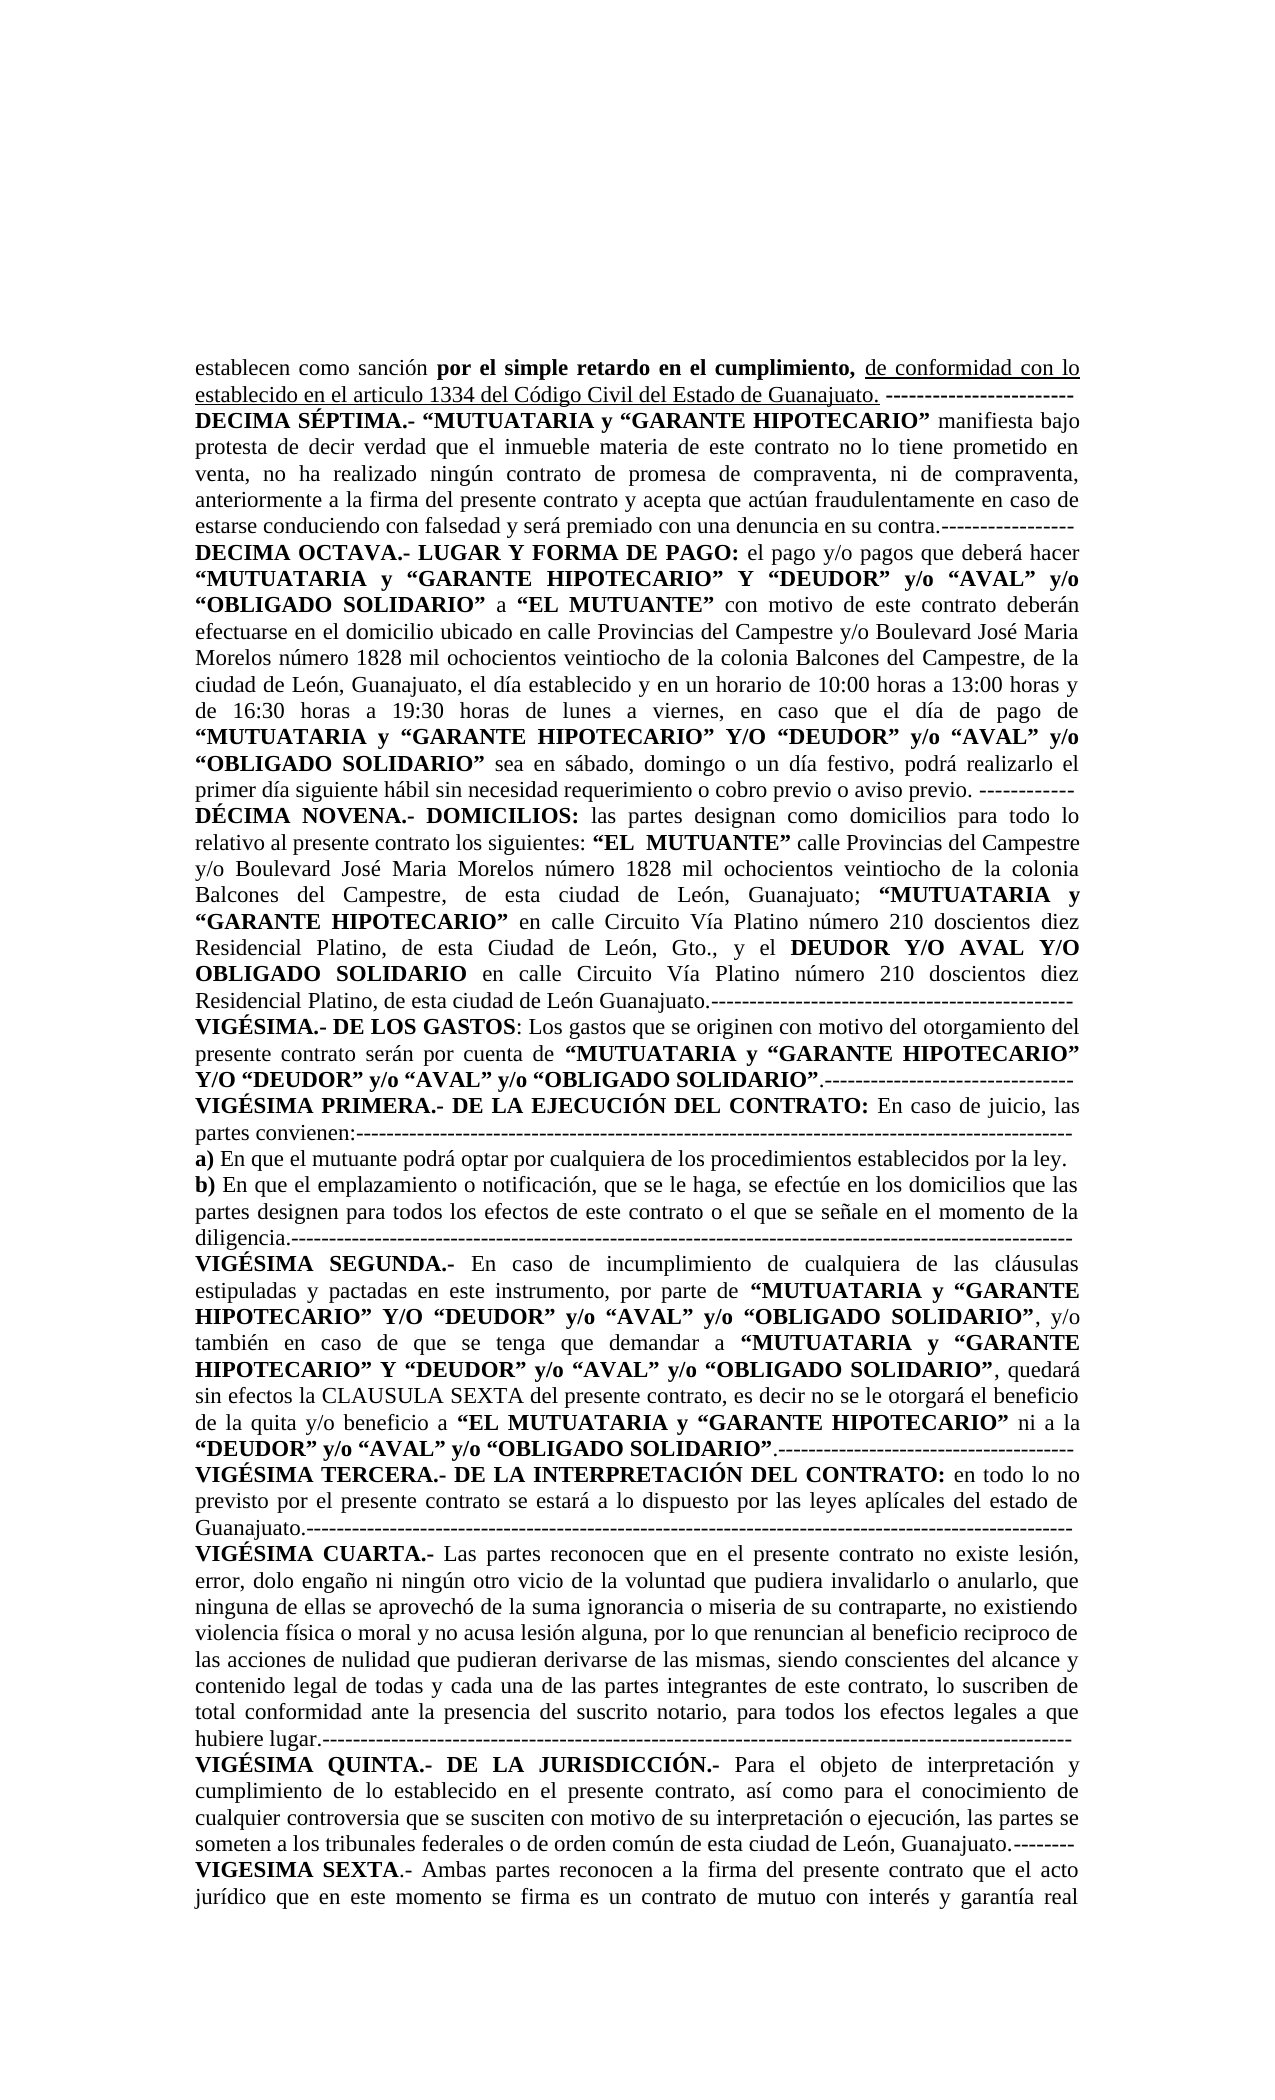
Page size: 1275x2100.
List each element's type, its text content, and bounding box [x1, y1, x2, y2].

text DECIMA OCTAVA.- LUGAR Y FORMA DE PAGO: el pago y/o pagos que deberá hacer “MUTUATARIA y “GARANTE HIPOTECARIO” Y “DEUDOR” y/o “AVAL” y/o “OBLIGADO SOLIDARIO” a “EL MUTUANTE” con motivo de este contrato deberán efectuarse en el domicilio ubicado en calle Provincias del Campestre y/o Boulevard José Maria Morelos número 1828 mil ochocientos veintiocho de la colonia Balcones del Campestre, de la ciudad de León, Guanajuato, el día establecido y en un horario de 10:00 horas a 13:00 horas y de 16:30 horas a 19:30 horas de lunes a viernes, en caso que el día de pago de “MUTUATARIA y “GARANTE HIPOTECARIO” Y/O “DEUDOR” y/o “AVAL” y/o “OBLIGADO SOLIDARIO” sea en sábado, domingo o un día festivo, podrá realizarlo el primer día siguiente hábil sin necesidad requerimiento o cobro previo o aviso previo. [195, 539, 1080, 802]
text VIGÉSIMA.- DE LOS GASTOS: Los gastos que se originen con motivo del otorgamiento del presente contrato serán por cuenta de “MUTUATARIA y “GARANTE HIPOTECARIO” Y/O “DEUDOR” y/o “AVAL” y/o “OBLIGADO SOLIDARIO”. [195, 1013, 1080, 1092]
text a) En que el mutuante podrá optar por cualquiera de los procedimientos establecidos por la ley. [195, 1145, 1080, 1171]
text DECIMA SÉPTIMA.- “MUTUATARIA y “GARANTE HIPOTECARIO” manifiesta bajo protesta de decir verdad que el inmueble materia de este contrato no lo tiene prometido en venta, no ha realizado ningún contrato de promesa de compraventa, ni de compraventa, anteriormente a la firma del presente contrato y acepta que actúan fraudulentamente en caso de estarse conduciendo con falsedad y será premiado con una denuncia en su contra. [195, 407, 1080, 539]
text b) En que el emplazamiento o notificación, que se le haga, se efectúe en los domicilios que las partes designen para todos los efectos de este contrato o el que se señale en el momento de la diligencia. [195, 1171, 1080, 1250]
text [195, 1857, 1080, 1909]
text VIGÉSIMA PRIMERA.- DE LA EJECUCIÓN DEL CONTRATO: En caso de juicio, las partes convienen: [195, 1092, 1080, 1145]
text VIGÉSIMA SEGUNDA.- En caso de incumplimiento de cualquiera de las cláusulas estipuladas y pactadas en este instrumento, por parte de “MUTUATARIA y “GARANTE HIPOTECARIO” Y/O “DEUDOR” y/o “AVAL” y/o “OBLIGADO SOLIDARIO”, y/o también en caso de que se tenga que demandar a “MUTUATARIA y “GARANTE HIPOTECARIO” Y “DEUDOR” y/o “AVAL” y/o “OBLIGADO SOLIDARIO”, quedará sin efectos la CLAUSULA SEXTA del presente contrato, es decir no se le otorgará el beneficio de la quita y/o beneficio a “EL MUTUATARIA y “GARANTE HIPOTECARIO” ni a la “DEUDOR” y/o “AVAL” y/o “OBLIGADO SOLIDARIO”. [195, 1250, 1080, 1461]
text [195, 354, 1080, 407]
text VIGÉSIMA TERCERA.- DE LA INTERPRETACIÓN DEL CONTRATO: en todo lo no previsto por el presente contrato se estará a lo dispuesto por las leyes aplícales del estado de Guanajuato. [195, 1461, 1080, 1540]
text VIGÉSIMA CUARTA.- Las partes reconocen que en el presente contrato no existe lesión, error, dolo engaño ni ningún otro vicio de la voluntad que pudiera invalidarlo o anularlo, que ninguna de ellas se aprovechó de la suma ignorancia o miseria de su contraparte, no existiendo violencia física o moral y no acusa lesión alguna, por lo que renuncian al beneficio reciproco de las acciones de nulidad que pudieran derivarse de las mismas, siendo conscientes del alcance y contenido legal de todas y cada una de las partes integrantes de este contrato, lo suscriben de total conformidad ante la presencia del suscrito notario, para todos los efectos legales a que hubiere lugar. [195, 1540, 1080, 1751]
text DÉCIMA NOVENA.- DOMICILIOS: las partes designan como domicilios para todo lo relativo al presente contrato los siguientes: “EL MUTUANTE” calle Provincias del Campestre y/o Boulevard José Maria Morelos número 1828 mil ochocientos veintiocho de la colonia Balcones del Campestre, de esta ciudad de León, Guanajuato; “MUTUATARIA y “GARANTE HIPOTECARIO” en calle Circuito Vía Platino número 210 doscientos diez Residencial Platino, de esta Ciudad de León, Gto., y el DEUDOR Y/O AVAL Y/O OBLIGADO SOLIDARIO en calle Circuito Vía Platino número 210 doscientos diez Residencial Platino, de esta ciudad de León Guanajuato. [195, 802, 1080, 1013]
text VIGÉSIMA QUINTA.- DE LA JURISDICCIÓN.- Para el objeto de interpretación y cumplimiento de lo establecido en el presente contrato, así como para el conocimiento de cualquier controversia que se susciten con motivo de su interpretación o ejecución, las partes se someten a los tribunales federales o de orden común de esta ciudad de León, Guanajuato. [195, 1751, 1080, 1857]
